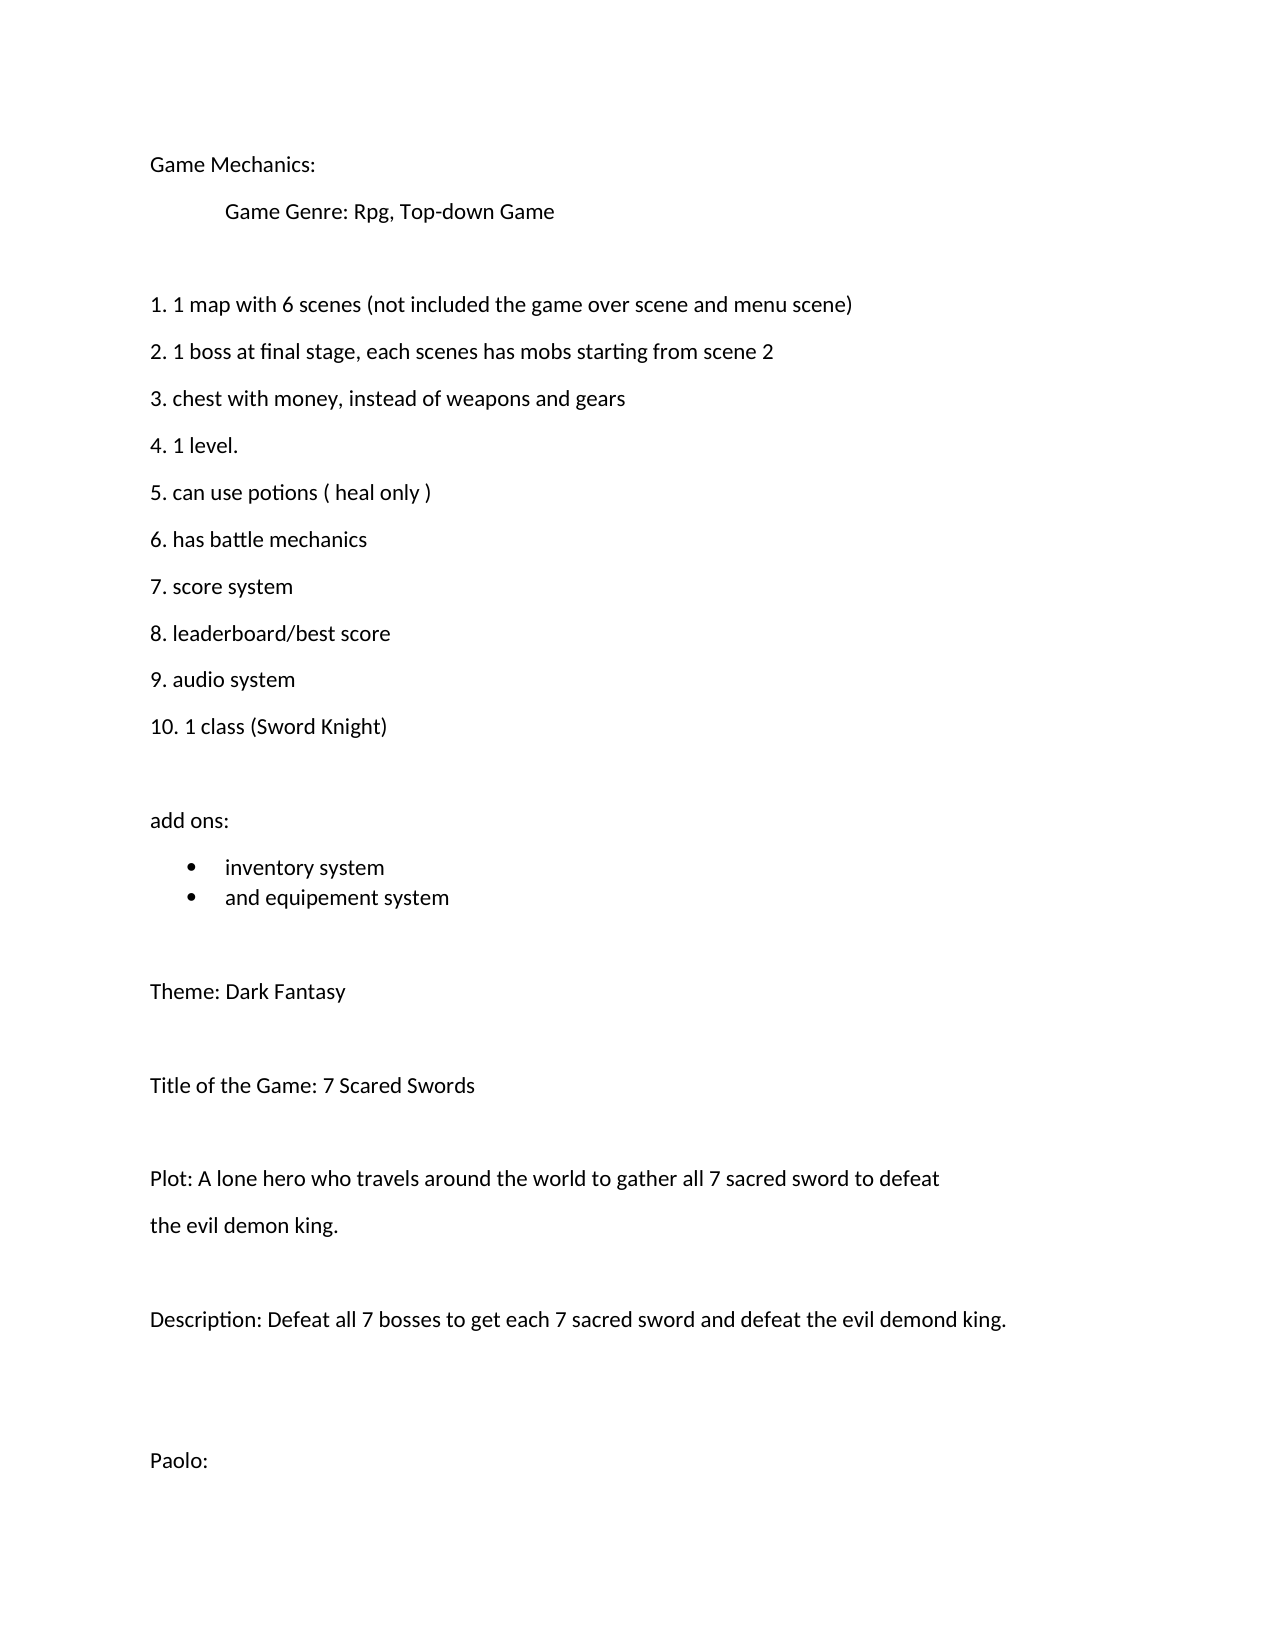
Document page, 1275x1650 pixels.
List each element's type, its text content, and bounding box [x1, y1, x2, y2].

list inventory system [187, 853, 1125, 881]
text add ons: [150, 806, 1125, 834]
text 1. 1 map with 6 scenes (not included the game over scene and menu scene) [150, 291, 1125, 319]
text 8. leaderboard/best score [150, 619, 1125, 647]
text Theme: Dark Fantasy [150, 977, 1125, 1005]
text 4. 1 level. [150, 431, 1125, 459]
text 10. 1 class (Sword Knight) [150, 712, 1125, 741]
text 5. can use potions ( heal only ) [150, 478, 1125, 506]
text Title of the Game: 7 Scared Swords [150, 1071, 1125, 1099]
text Game Genre: Rpg, Top-down Game [150, 197, 1125, 225]
text 9. audio system [150, 666, 1125, 694]
text 3. chest with money, instead of weapons and gears [150, 384, 1125, 412]
text 7. score system [150, 572, 1125, 600]
list and equipement system [187, 883, 1125, 911]
text Paolo: [150, 1446, 1125, 1474]
text Game Mechanics: [150, 150, 1125, 178]
text Description: Defeat all 7 bosses to get each 7 sacred sword and defeat the evil demond king. [150, 1305, 1125, 1333]
text 2. 1 boss at final stage, each scenes has mobs starting from scene 2 [150, 337, 1125, 366]
text the evil demon king. [150, 1211, 1125, 1239]
text 6. has battle mechanics [150, 525, 1125, 553]
text Plot: A lone hero who travels around the world to gather all 7 sacred sword to defeat [150, 1164, 1125, 1193]
